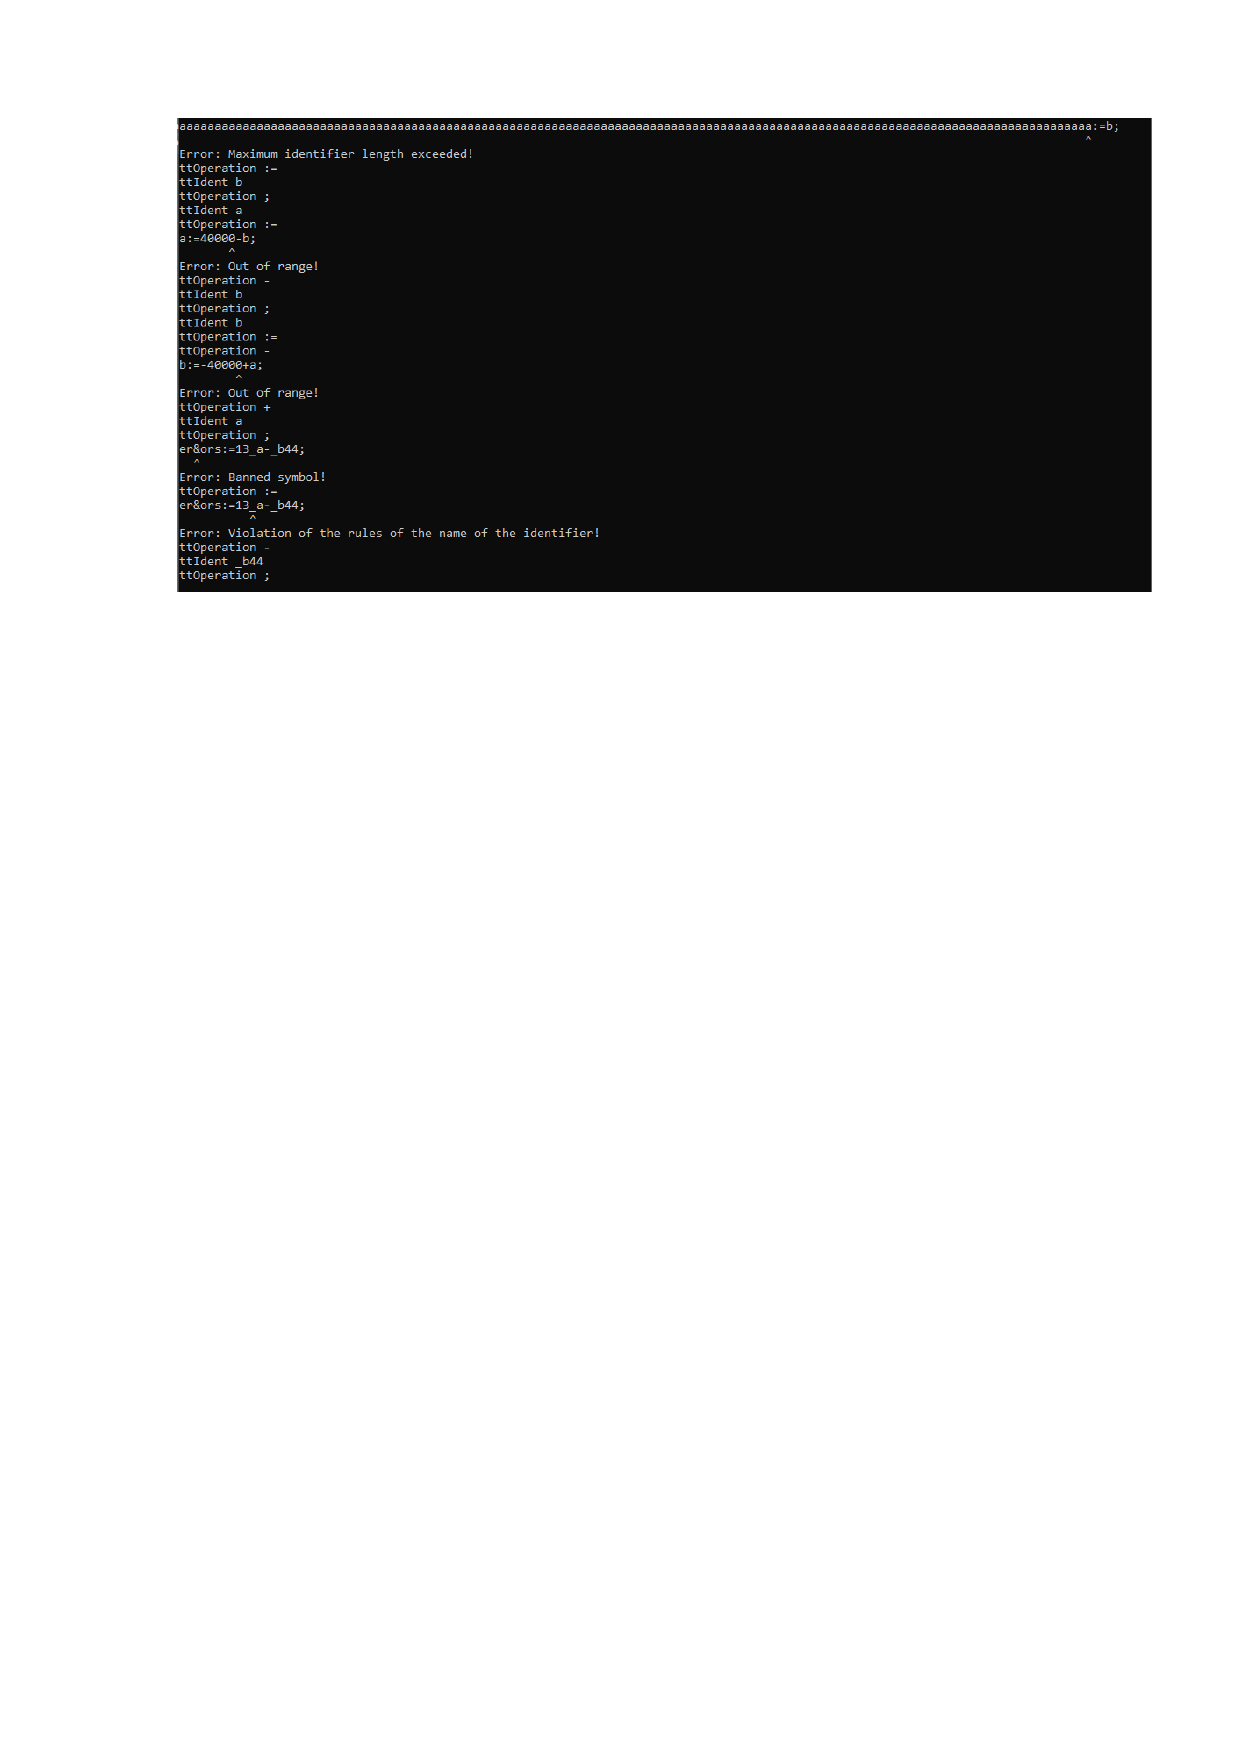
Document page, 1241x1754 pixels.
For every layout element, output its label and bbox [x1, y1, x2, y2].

picture [177, 118, 1152, 592]
